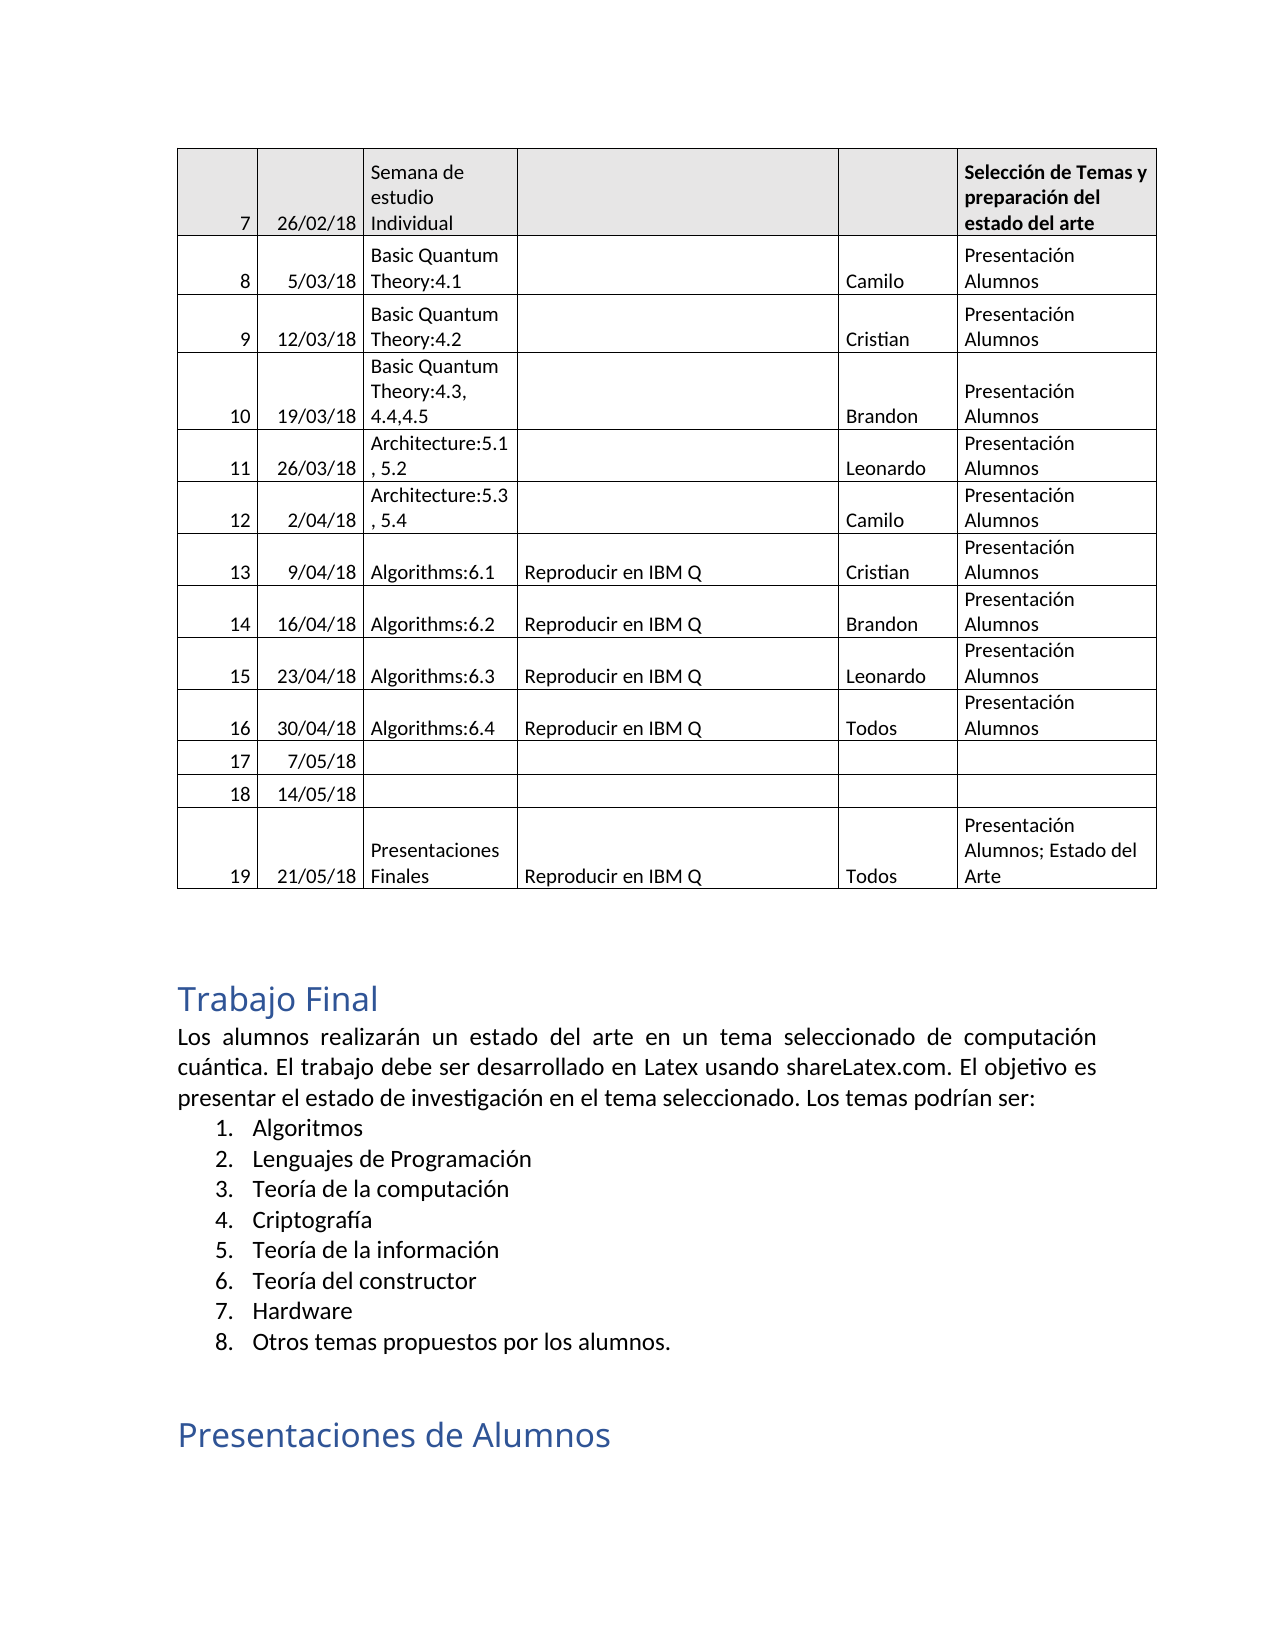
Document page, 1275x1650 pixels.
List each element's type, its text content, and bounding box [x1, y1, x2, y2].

table_cell 14/05/18 [258, 775, 363, 807]
table_cell 26/02/18 [258, 149, 363, 235]
table_cell Todos [839, 690, 957, 740]
table_cell 5/03/18 [258, 236, 363, 293]
list Teoría de la información [215, 1234, 1098, 1265]
list Otros temas propuestos por los alumnos. [215, 1326, 1098, 1356]
table_cell 23/04/18 [258, 638, 363, 688]
table_cell 19/03/18 [258, 353, 363, 429]
list Criptografía [215, 1204, 1098, 1234]
table_cell Presentación Alumnos [958, 638, 1156, 688]
table_cell [518, 149, 838, 235]
table_cell Algorithms:6.1 [364, 534, 517, 585]
table_cell Cristian [839, 295, 957, 352]
table_cell 18 [178, 775, 257, 807]
list Lenguajes de Programación [215, 1143, 1098, 1173]
table_cell 10 [178, 353, 257, 429]
table_cell 13 [178, 534, 257, 585]
table_cell 11 [178, 430, 257, 481]
table_cell Presentación Alumnos [958, 353, 1156, 429]
table_cell Reproducir en IBM Q [518, 690, 838, 740]
text Los alumnos realizarán un estado del arte en un tema seleccionado de computación cuántica. El trabajo debe ser desarrollado en Latex usando shareLatex.com. El objetivo es presentar el estado de investigación en el tema seleccionado. Los temas podrían ser: [177, 1021, 1098, 1112]
table_cell [958, 775, 1156, 807]
table_cell Reproducir en IBM Q [518, 808, 838, 888]
subtitle Presentaciones de Alumnos [177, 1412, 1098, 1457]
table_cell Reproducir en IBM Q [518, 586, 838, 637]
table_cell Presentación Alumnos [958, 690, 1156, 740]
table_cell Todos [839, 808, 957, 888]
table_cell Architecture:5.1, 5.2 [364, 430, 517, 481]
table_cell Presentación Alumnos [958, 236, 1156, 293]
table_cell Basic Quantum Theory:4.1 [364, 236, 517, 293]
table_cell Reproducir en IBM Q [518, 638, 838, 688]
table_cell Leonardo [839, 638, 957, 688]
table_cell Presentación Alumnos [958, 295, 1156, 352]
table_cell Algorithms:6.3 [364, 638, 517, 688]
table_cell 17 [178, 741, 257, 774]
table_cell 30/04/18 [258, 690, 363, 740]
table_cell [518, 353, 838, 429]
table_cell Brandon [839, 353, 957, 429]
table_cell 2/04/18 [258, 482, 363, 533]
table_cell [839, 775, 957, 807]
table_cell 21/05/18 [258, 808, 363, 888]
table_cell Cristian [839, 534, 957, 585]
table_cell [518, 295, 838, 352]
table_cell [518, 482, 838, 533]
table_cell [518, 741, 838, 774]
table_cell Reproducir en IBM Q [518, 534, 838, 585]
table_cell Presentación Alumnos [958, 586, 1156, 637]
table_cell [364, 775, 517, 807]
table_cell Presentación Alumnos [958, 482, 1156, 533]
table_cell Presentación Alumnos [958, 430, 1156, 481]
table_cell Presentación Alumnos; Estado del Arte [958, 808, 1156, 888]
table_cell Semana de estudio Individual [364, 149, 517, 235]
list Teoría de la computación [215, 1173, 1098, 1204]
table_cell Presentación Alumnos [958, 534, 1156, 585]
table_cell 9 [178, 295, 257, 352]
table_cell 12/03/18 [258, 295, 363, 352]
table_cell 8 [178, 236, 257, 293]
table_cell 12 [178, 482, 257, 533]
table_cell [518, 236, 838, 293]
table_cell [839, 149, 957, 235]
table_cell Presentaciones Finales [364, 808, 517, 888]
table_cell Leonardo [839, 430, 957, 481]
list Hardware [215, 1295, 1098, 1326]
table_cell 7 [178, 149, 257, 235]
table_cell [518, 775, 838, 807]
subtitle Trabajo Final [177, 975, 1098, 1021]
table_cell 9/04/18 [258, 534, 363, 585]
table_cell [839, 741, 957, 774]
table_cell [518, 430, 838, 481]
list Algoritmos [215, 1112, 1098, 1143]
table_cell 14 [178, 586, 257, 637]
table_cell [364, 741, 517, 774]
table_cell 15 [178, 638, 257, 688]
table_cell 7/05/18 [258, 741, 363, 774]
table_cell Basic Quantum Theory:4.2 [364, 295, 517, 352]
table_cell Camilo [839, 236, 957, 293]
table_cell Algorithms:6.4 [364, 690, 517, 740]
table_cell Architecture:5.3, 5.4 [364, 482, 517, 533]
table_cell 19 [178, 808, 257, 888]
list Teoría del constructor [215, 1265, 1098, 1295]
table_cell Camilo [839, 482, 957, 533]
table_cell 26/03/18 [258, 430, 363, 481]
table_cell Algorithms:6.2 [364, 586, 517, 637]
table_cell [958, 741, 1156, 774]
table_cell 16/04/18 [258, 586, 363, 637]
table_cell Brandon [839, 586, 957, 637]
table_cell Basic Quantum Theory:4.3, 4.4,4.5 [364, 353, 517, 429]
table_cell Selección de Temas y preparación del estado del arte [958, 149, 1156, 235]
table_cell 16 [178, 690, 257, 740]
